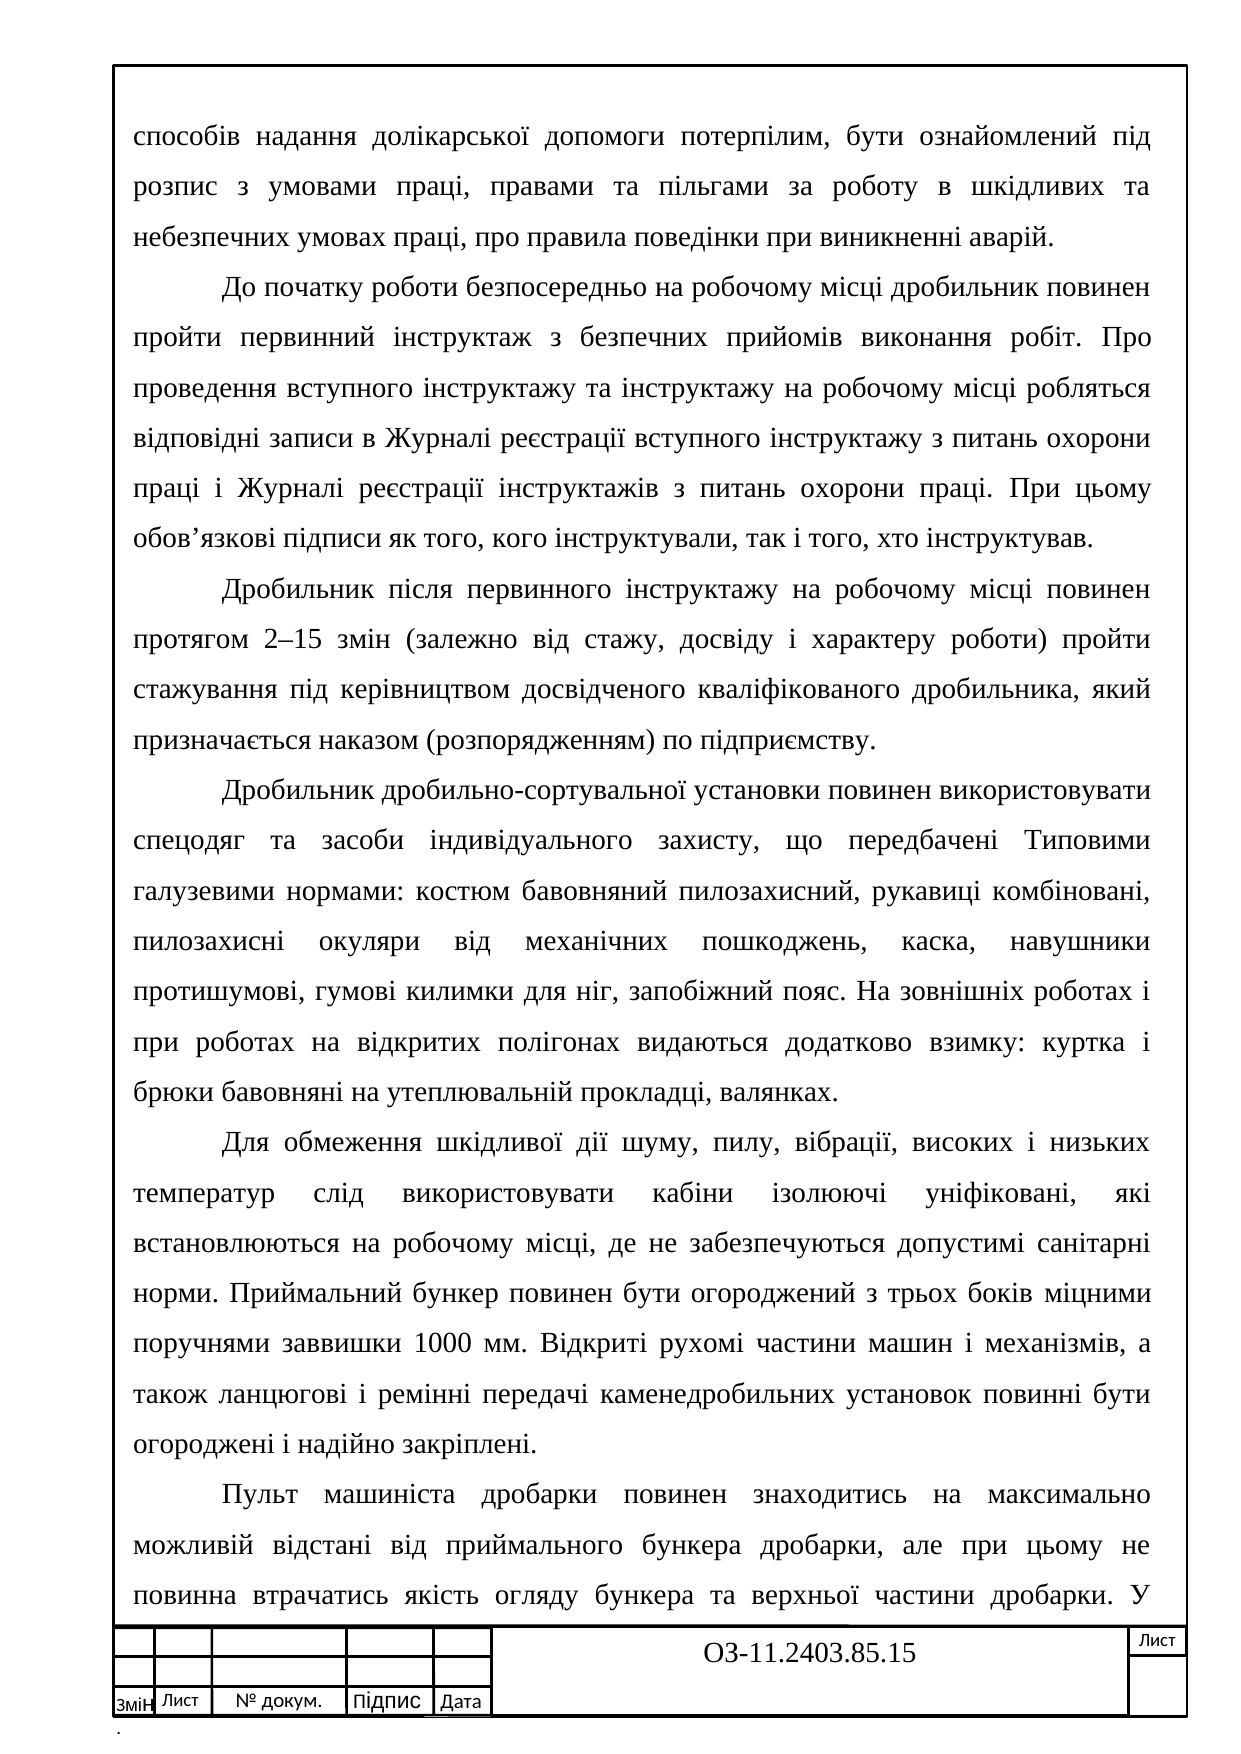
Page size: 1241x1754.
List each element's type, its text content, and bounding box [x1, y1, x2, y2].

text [133, 118, 1152, 252]
text Дробильник після первинного інструктажу на робочому місці повинен протягом 2–15 змін (залежно від стажу, досвіду і характеру роботи) пройти стажування під керівництвом досвідченого кваліфікованого дробильника, який призначається наказом (розпорядженням) по підприємству. [133, 571, 1152, 755]
text До початку роботи безпосередньо на робочому місці дробильник повинен пройти первинний інструктаж з безпечних прийомів виконання робіт. Про проведення вступного інструктажу та інструктажу на робочому місці робляться відповідні записи в Журналі реєстрації вступного інструктажу з питань охорони праці і Журналі реєстрації інструктажів з питань охорони праці. При цьому обов’язкові підписи як того, кого інструктували, так і того, хто інструктував. [133, 269, 1152, 554]
text Для обмеження шкідливої дії шуму, пилу, вібрації, високих і низьких температур слід використовувати кабіни ізолюючі уніфіковані, які встановлюються на робочому місці, де не забезпечуються допустимі санітарні норми. Приймальний бункер повинен бути огороджений з трьох боків міцними поручнями заввишки . Відкриті рухомі частини машин і механізмів, а також ланцюгові і ремінні передачі каменедробильних установок повинні бути огороджені і надійно закріплені. [133, 1124, 1152, 1460]
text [133, 1477, 1152, 1611]
text Дробильник дробильно-сортувальної установки повинен використовувати спецодяг та засоби індивідуального захисту, що передбачені Типовими галузевими нормами: костюм бавовняний пилозахисний, рукавиці комбіновані, пилозахисні окуляри від механічних пошкоджень, каска, навушники протишумові, гумові килимки для ніг, запобіжний пояс. На зовнішніх роботах і при роботах на відкритих полігонах видаються додатково взимку: куртка і брюки бавовняні на утеплювальній прокладці, валянках. [133, 772, 1152, 1108]
